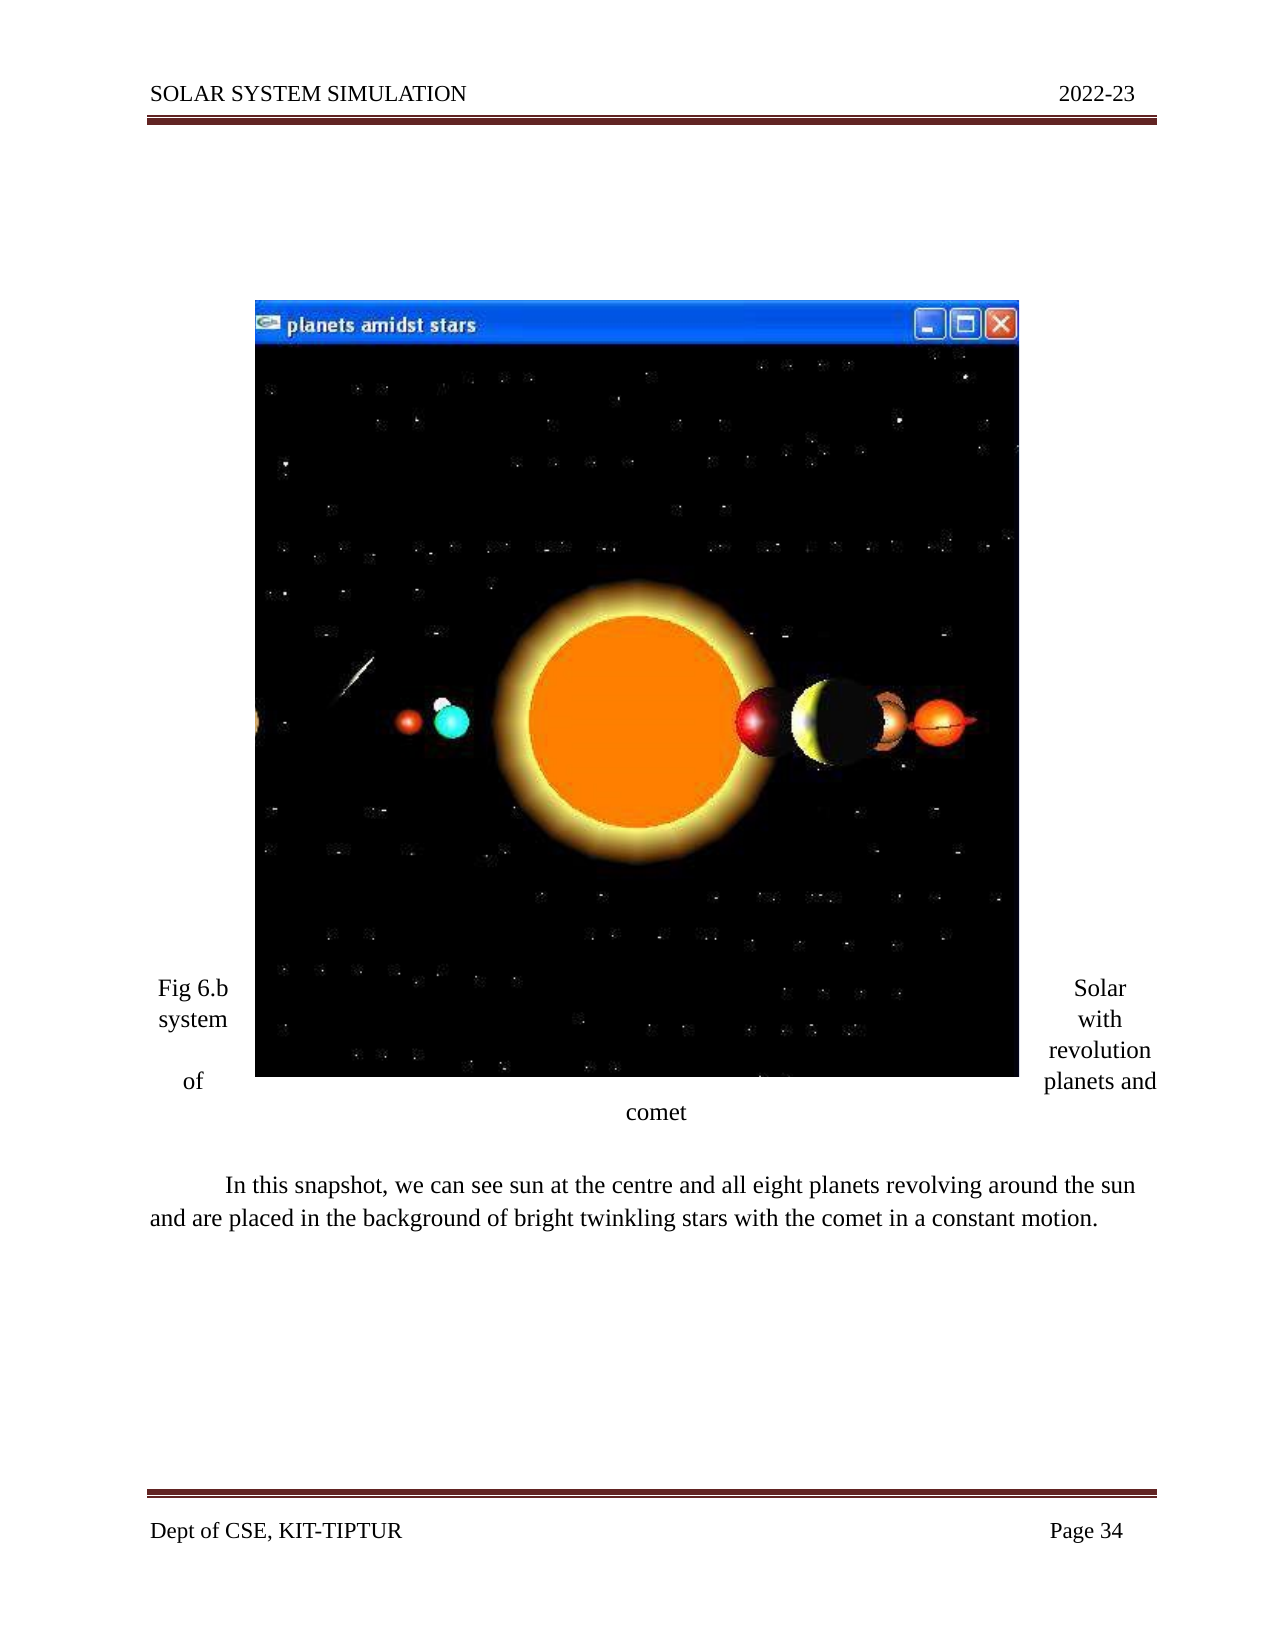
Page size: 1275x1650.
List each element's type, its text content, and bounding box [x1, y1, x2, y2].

text In this snapshot, we can see sun at the centre and all eight planets revolving around the sun and are placed in the background of bright twinkling stars with the comet in a constant motion. [149, 1171, 1137, 1232]
text Fig 6.b Solar system with revolution of planets and comet [150, 973, 1162, 1126]
picture [253, 300, 1019, 1074]
